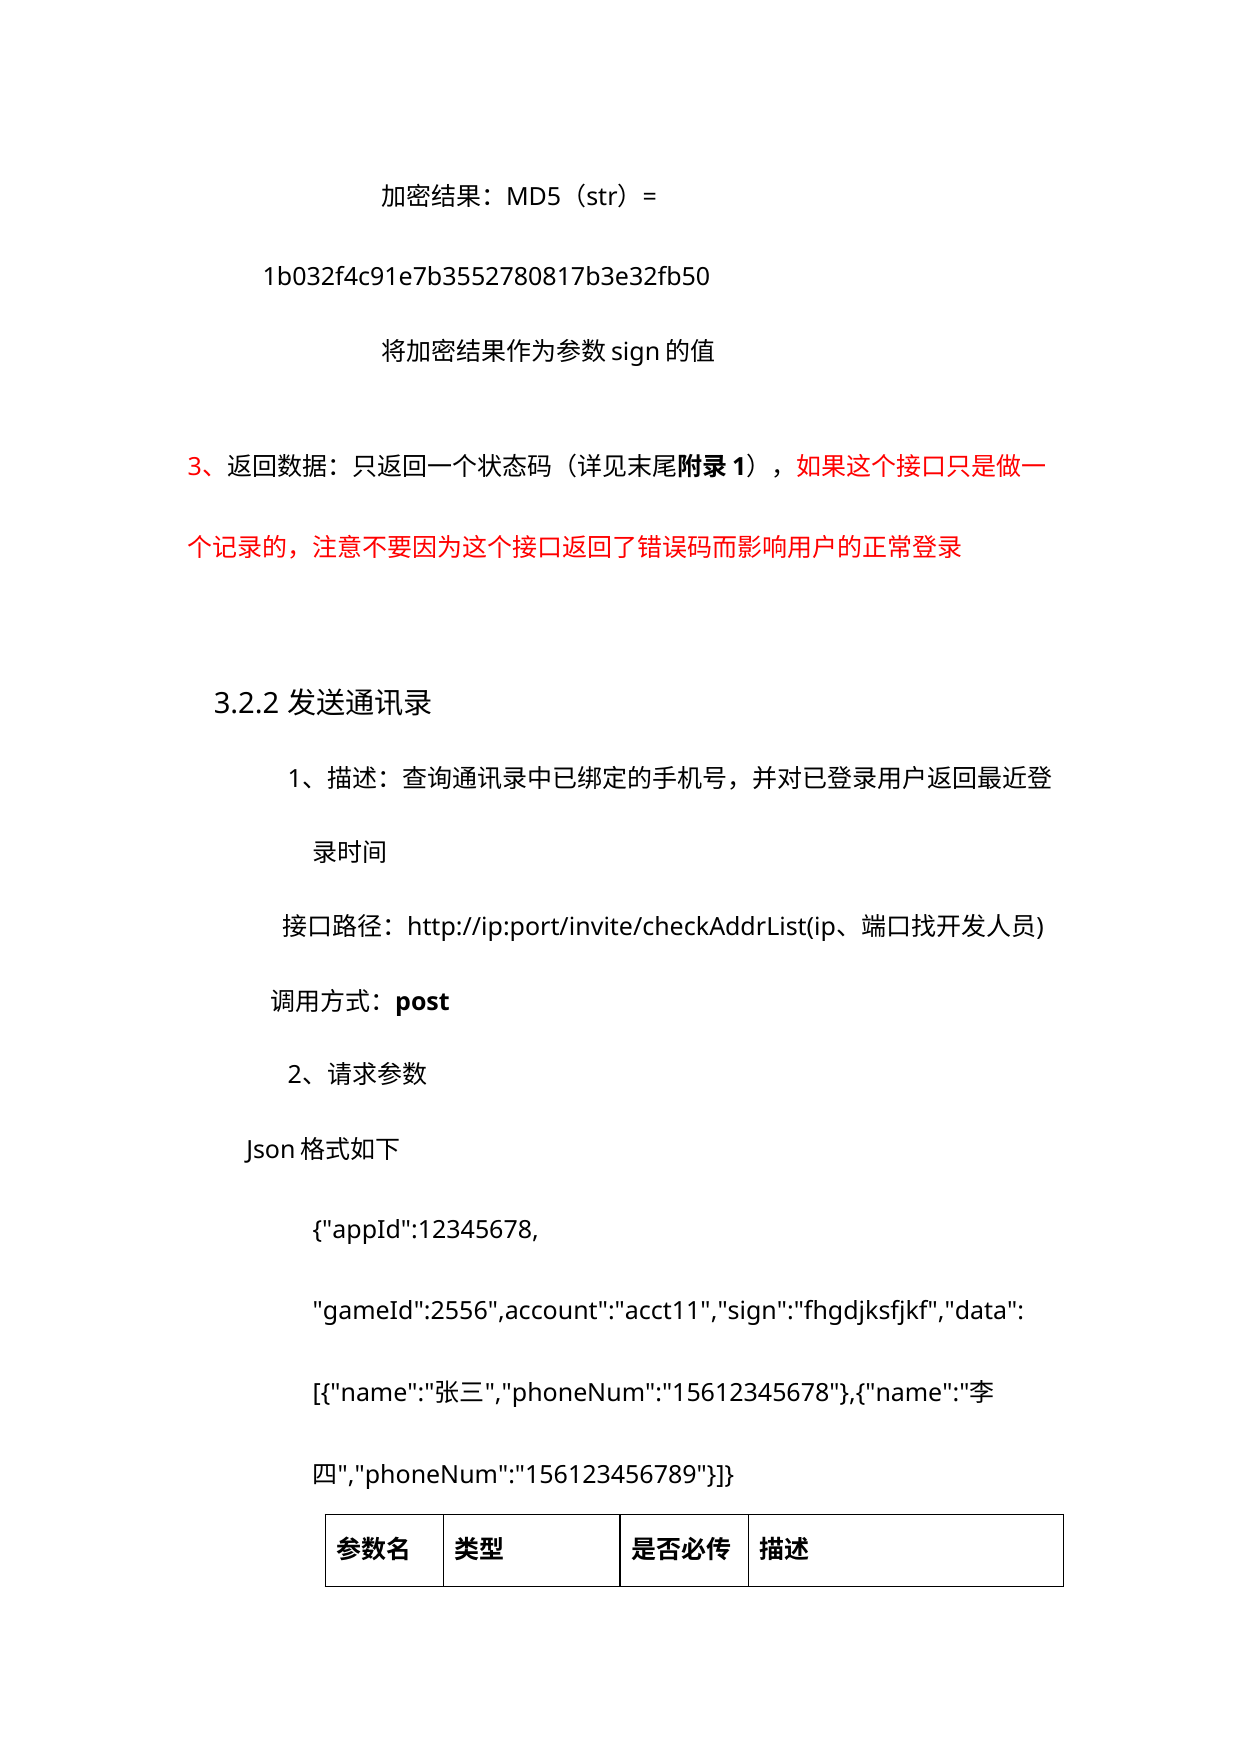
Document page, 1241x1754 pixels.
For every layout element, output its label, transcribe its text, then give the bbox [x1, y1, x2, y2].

list 加密结果：MD5（str）= 1b032f4c91e7b3552780817b3e32fb50 [262, 162, 1053, 308]
table_header 类型 [444, 1515, 619, 1586]
list 录时间 [187, 818, 1053, 883]
table_header 描述 [749, 1515, 1063, 1586]
list 调用方式：post [187, 967, 1053, 1032]
table_header 参数名 [326, 1515, 443, 1586]
list 返回数据：只返回一个状态码（详见末尾附录1），如果这个接口只是做一个记录的，注意不要因为这个接口返回了错误码而影响用户的正常登录 [187, 432, 1053, 578]
list 2、请求参数 [187, 1041, 1053, 1106]
table_header 是否必传 [621, 1515, 748, 1586]
list 1、描述：查询通讯录中已绑定的手机号，并对已登录用户返回最近登 [187, 744, 1053, 809]
list 3.2.2 发送通讯录 [187, 669, 1053, 734]
list Json格式如下 {"appId":12345678,"gameId":2556",account":"acct11","sign":"fhgdjksfjkf","data":[{"name":"张三","phoneNum":"15612345678"},{"name":"李四","phoneNum":"156123456789"}]} [187, 1115, 1053, 1505]
list 接口路径：http://ip:port/invite/checkAddrList(ip、端口找开发人员) [262, 892, 1053, 957]
list 将加密结果作为参数sign的值 [262, 317, 1053, 382]
